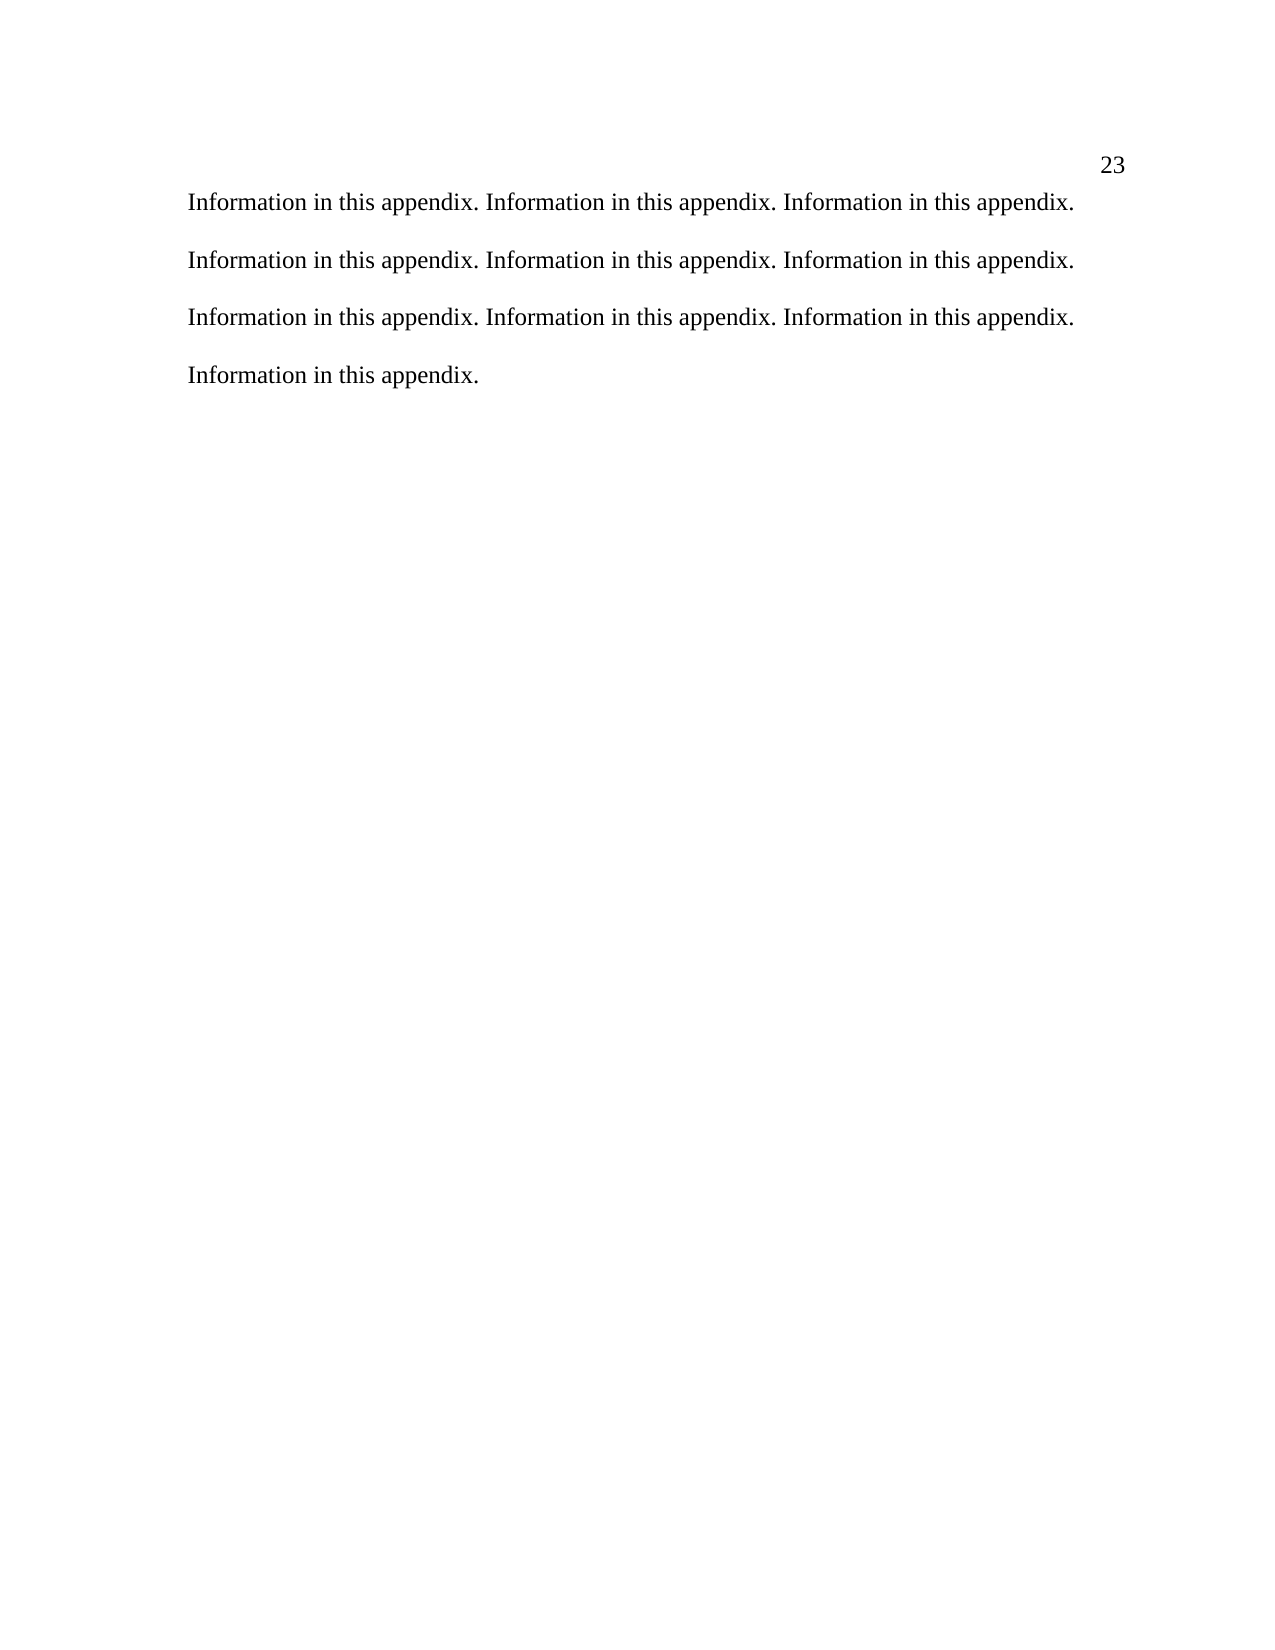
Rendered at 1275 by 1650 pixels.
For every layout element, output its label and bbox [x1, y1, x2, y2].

text [187, 187, 1125, 389]
